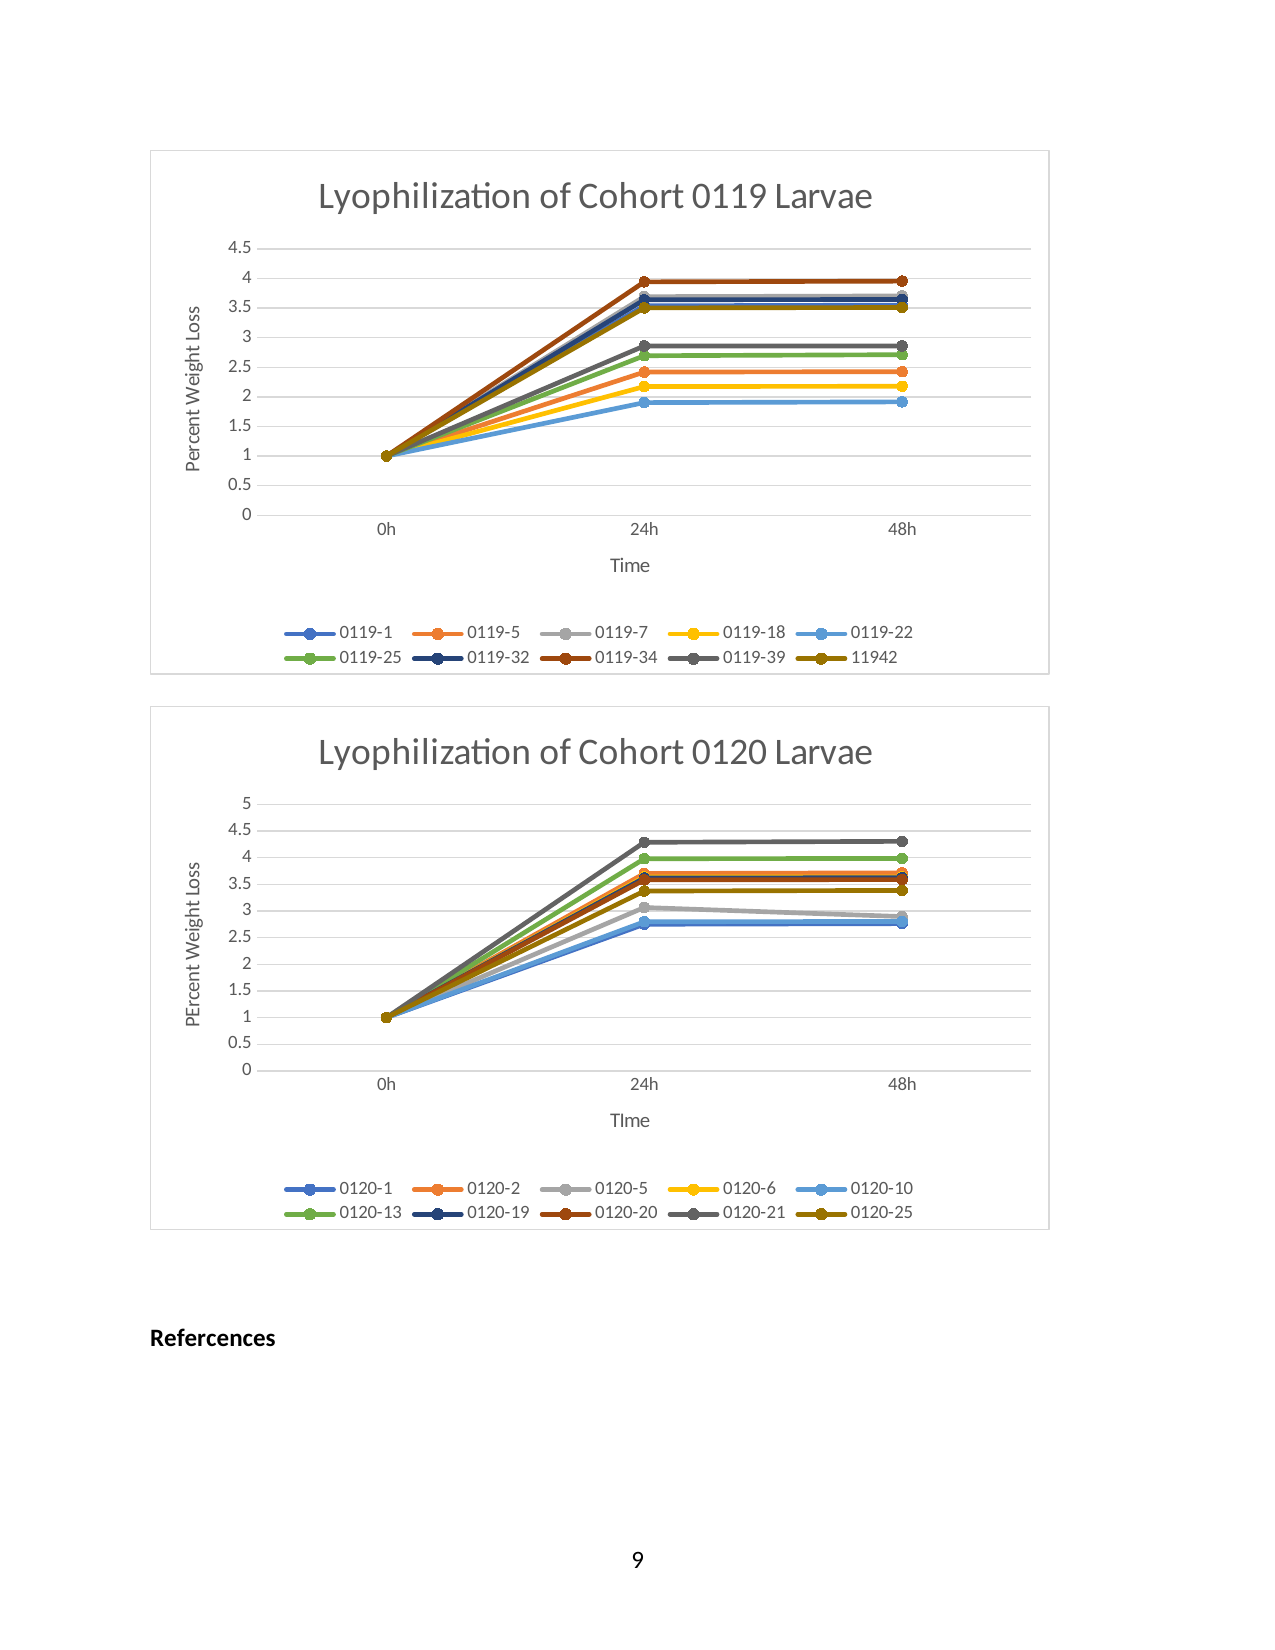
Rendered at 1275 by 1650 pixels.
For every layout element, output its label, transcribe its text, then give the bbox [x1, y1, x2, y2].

text Refercences [150, 1322, 1125, 1353]
